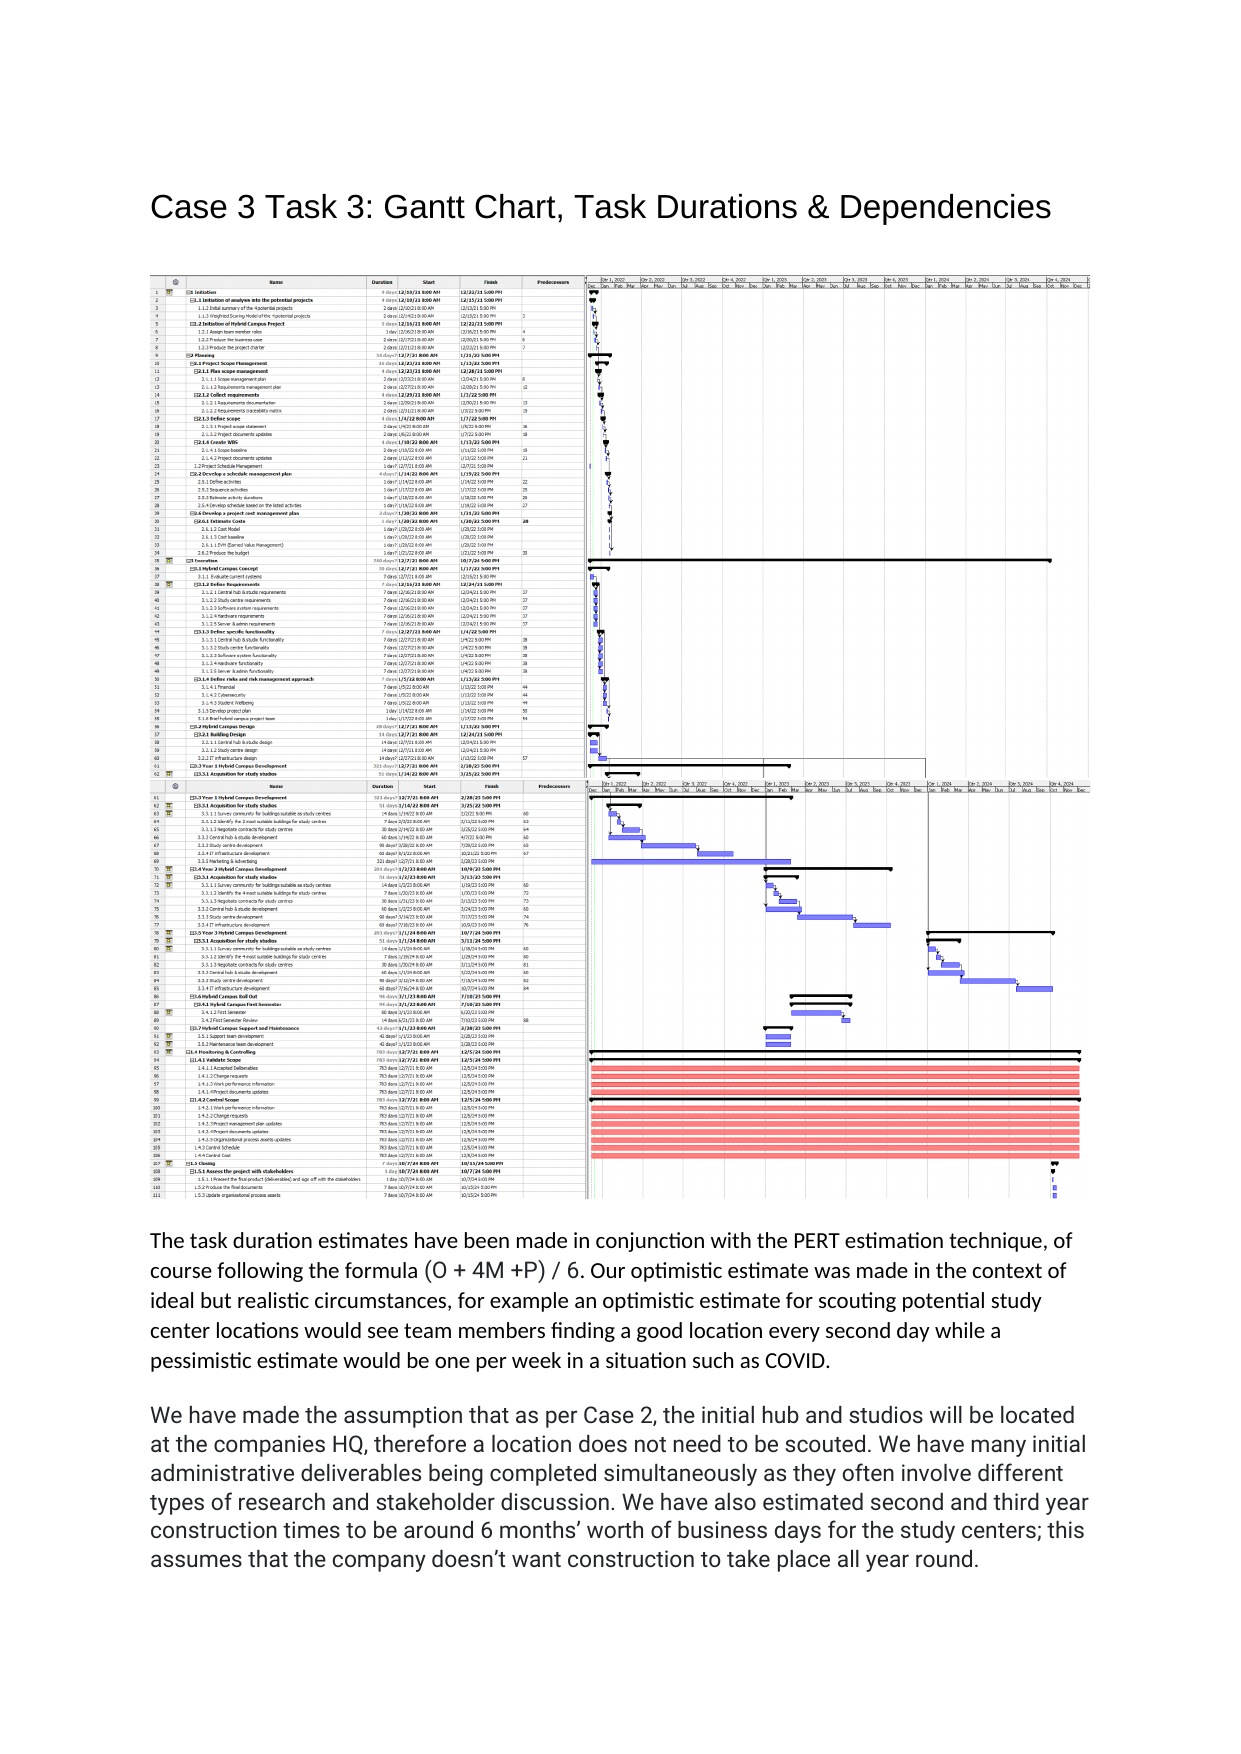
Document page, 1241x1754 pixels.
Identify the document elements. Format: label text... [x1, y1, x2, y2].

picture [150, 275, 1091, 778]
text The task duration estimates have been made in conjunction with the PERT estimation technique, of course following the formula (O + 4M +P) / 6. Our optimistic estimate was made in the context of ideal but realistic circumstances, for example an optimistic estimate for scouting potential study center locations would see team members finding a good location every second day while a pessimistic estimate would be one per week in a situation such as COVID. [150, 1226, 1090, 1375]
picture [150, 780, 1091, 1199]
subtitle Case 3 Task 3: Gantt Chart, Task Durations & Dependencies [150, 187, 1090, 226]
text We have made the assumption that as per Case 2, the initial hub and studios will be located at the companies HQ, therefore a location does not need to be scouted. We have many initial administrative deliverables being completed simultaneously as they often involve different types of research and stakeholder discussion. We have also estimated second and third year construction times to be around 6 months’ worth of business days for the study centers; this assumes that the company doesn’t want construction to take place all year round. [150, 1516, 1090, 1573]
text We have made the assumption that as per Case 2, the initial hub and studios will be located at the companies HQ, therefore a location does not need to be scouted. We have many initial administrative deliverables being completed simultaneously as they often involve different types of research and stakeholder discussion. We have also estimated second and third year construction times to be around 6 months’ worth of business days for the study centers; this assumes that the company doesn’t want construction to take place all year round. [150, 1402, 1090, 1489]
